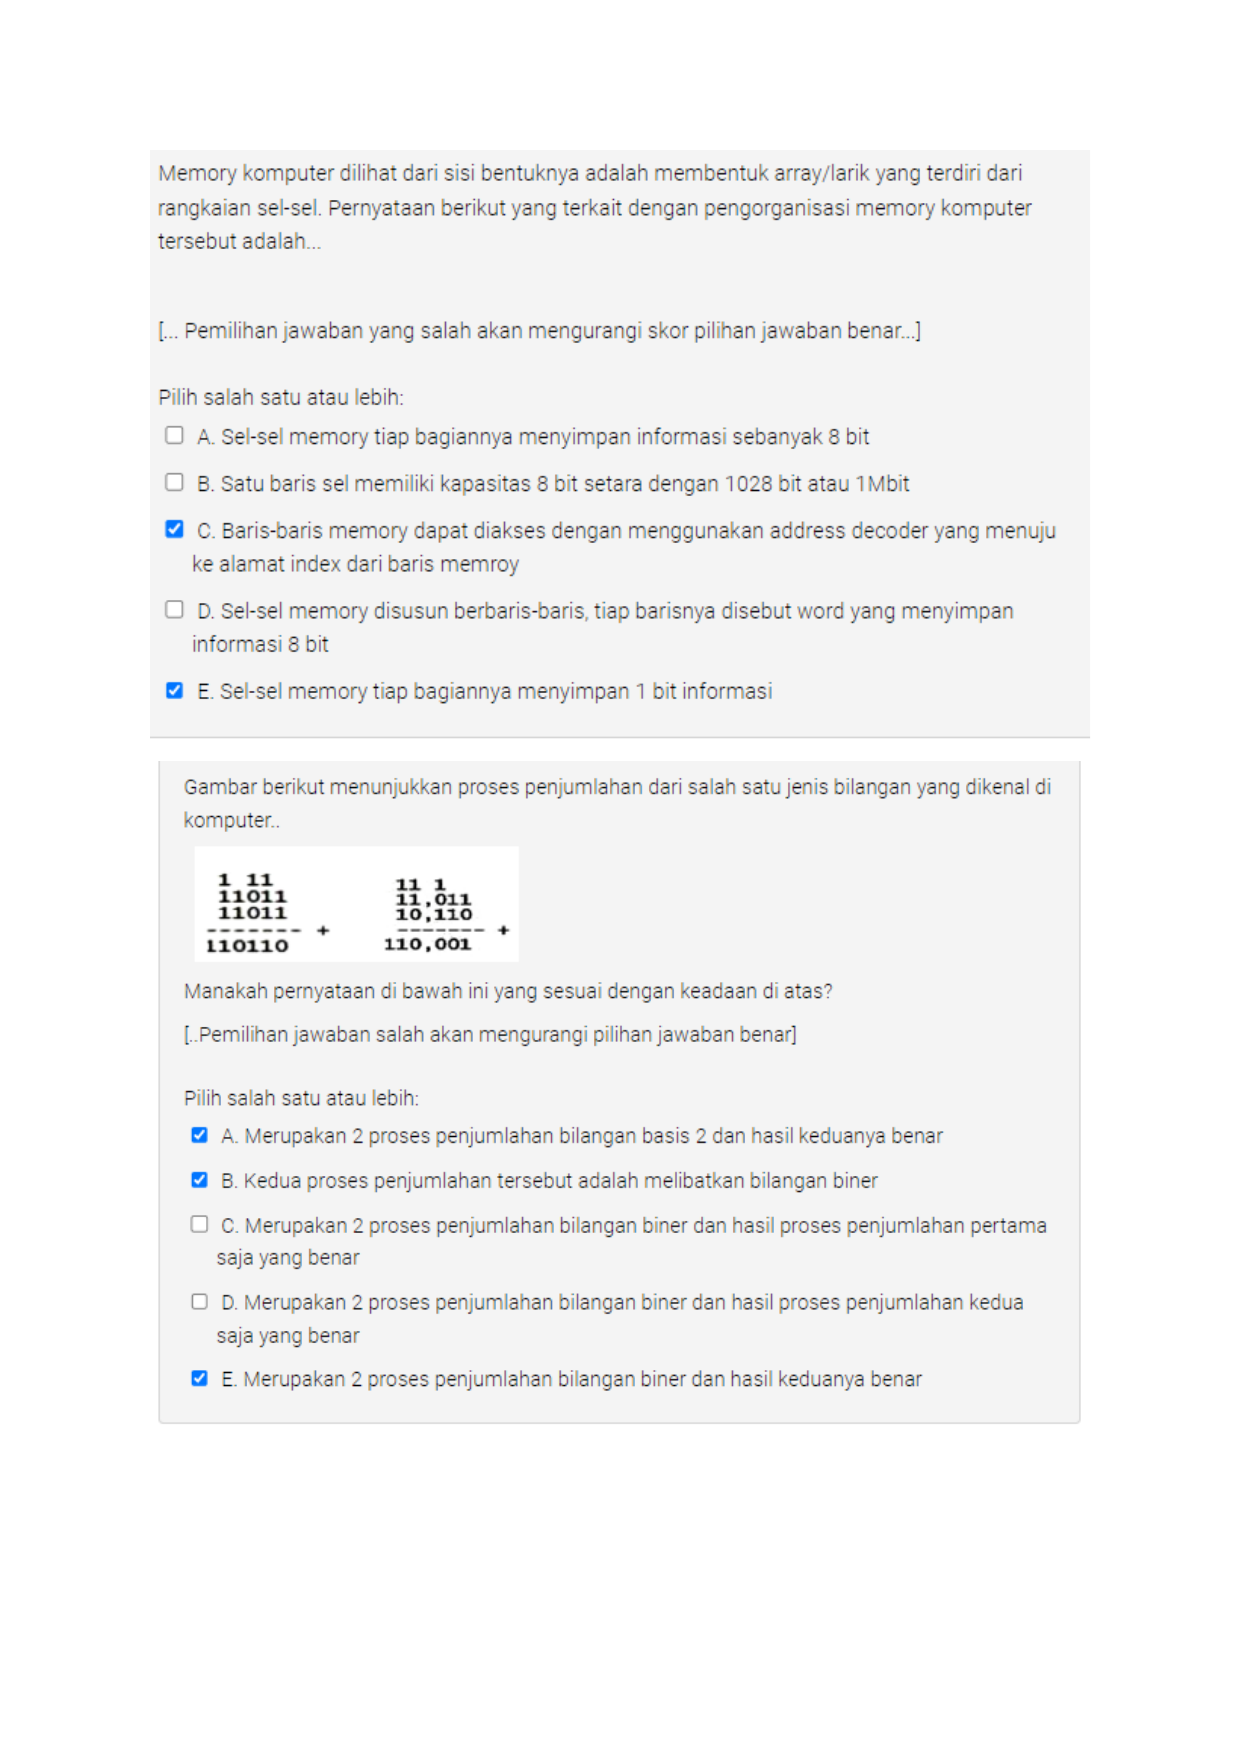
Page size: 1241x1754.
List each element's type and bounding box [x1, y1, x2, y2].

picture [150, 761, 1091, 1427]
picture [150, 150, 1091, 743]
